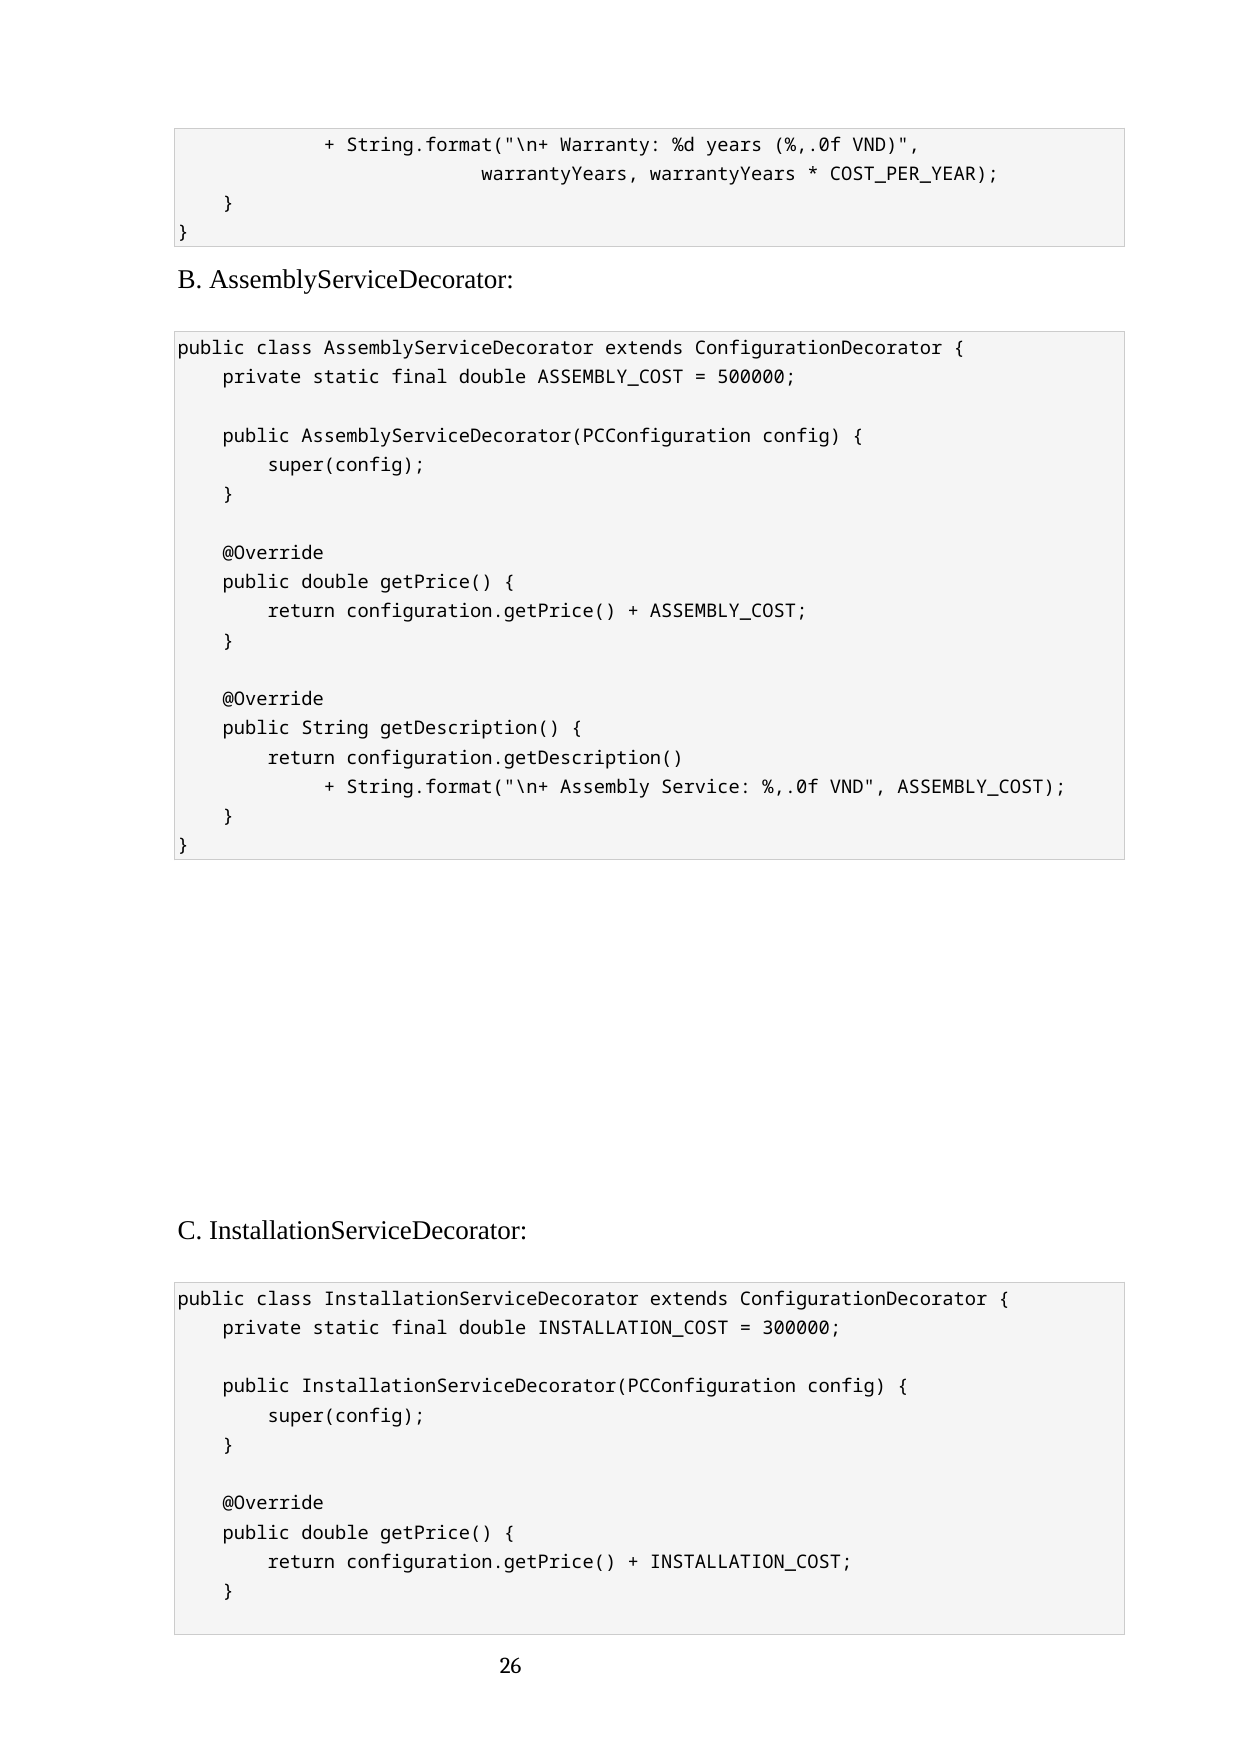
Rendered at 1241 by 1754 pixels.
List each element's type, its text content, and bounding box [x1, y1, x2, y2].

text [175, 1283, 1124, 1634]
text C. InstallationServiceDecorator: [177, 1214, 1122, 1245]
text public class AssemblyServiceDecorator extends ConfigurationDecorator { private static final double ASSEMBLY_COST = 500000; public AssemblyServiceDecorator(PCConfiguration config) { super(config); } @Override public double getPrice() { return configuration.getPrice() + ASSEMBLY_COST; } @Override public String getDescription() { return configuration.getDescription() + String.format("\n+ Assembly Service: %,.0f VND", ASSEMBLY_COST); } } [175, 332, 1124, 859]
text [175, 129, 1124, 246]
text B. AssemblyServiceDecorator: [177, 263, 1122, 295]
